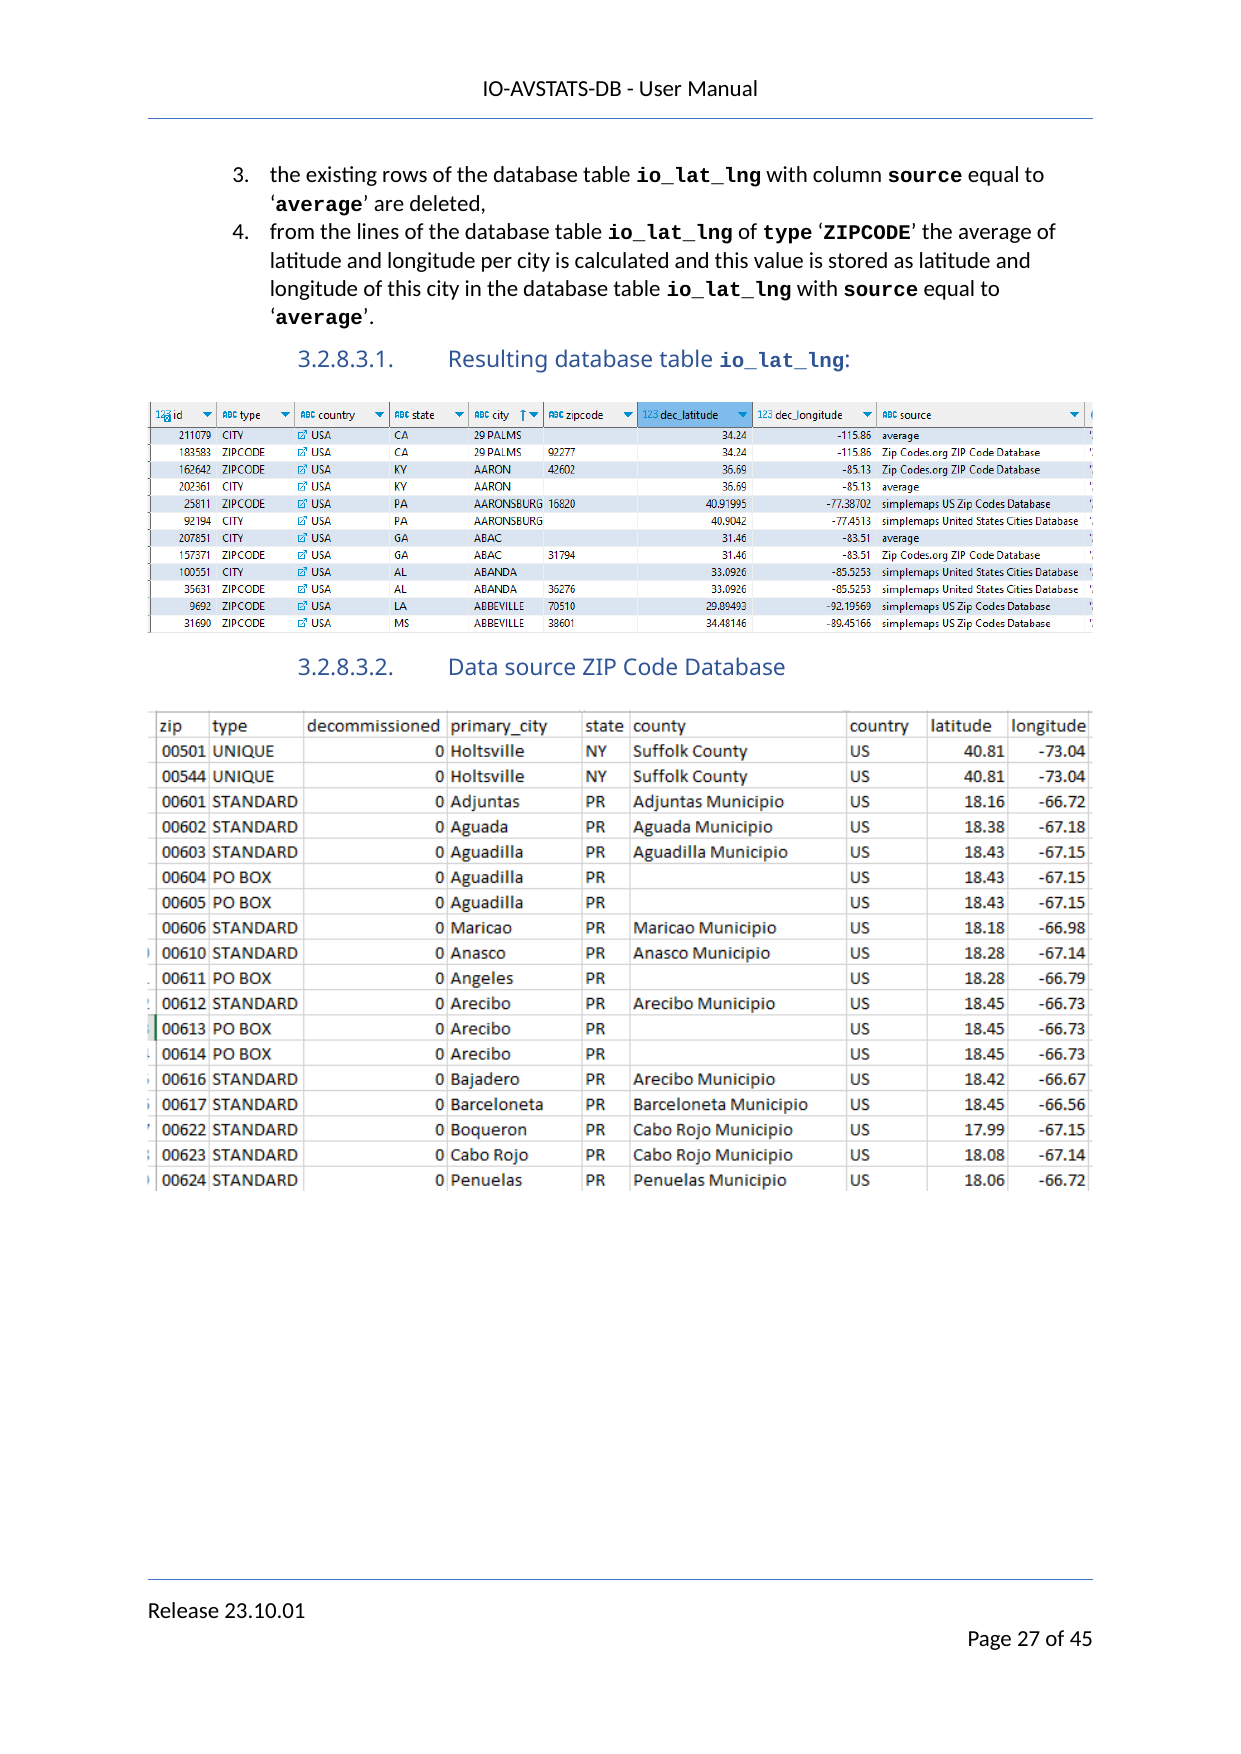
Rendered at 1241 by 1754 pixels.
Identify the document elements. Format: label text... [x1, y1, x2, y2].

list from the lines of the database table io_lat_lng of type ‘ZIPCODE’ the average of latitude and longitude per city is calculated and this value is stored as latitude and longitude of this city in the database table io_lat_lng with source equal to ‘average’. [232, 217, 1093, 331]
list the existing rows of the database table io_lat_lng with column source equal to ‘average’ are deleted, [232, 160, 1093, 217]
picture [147, 402, 1093, 633]
subtitle Data source ZIP Code Database [298, 651, 1093, 682]
picture [147, 710, 1093, 1191]
subtitle Resulting database table io_lat_lng: [298, 343, 1093, 375]
